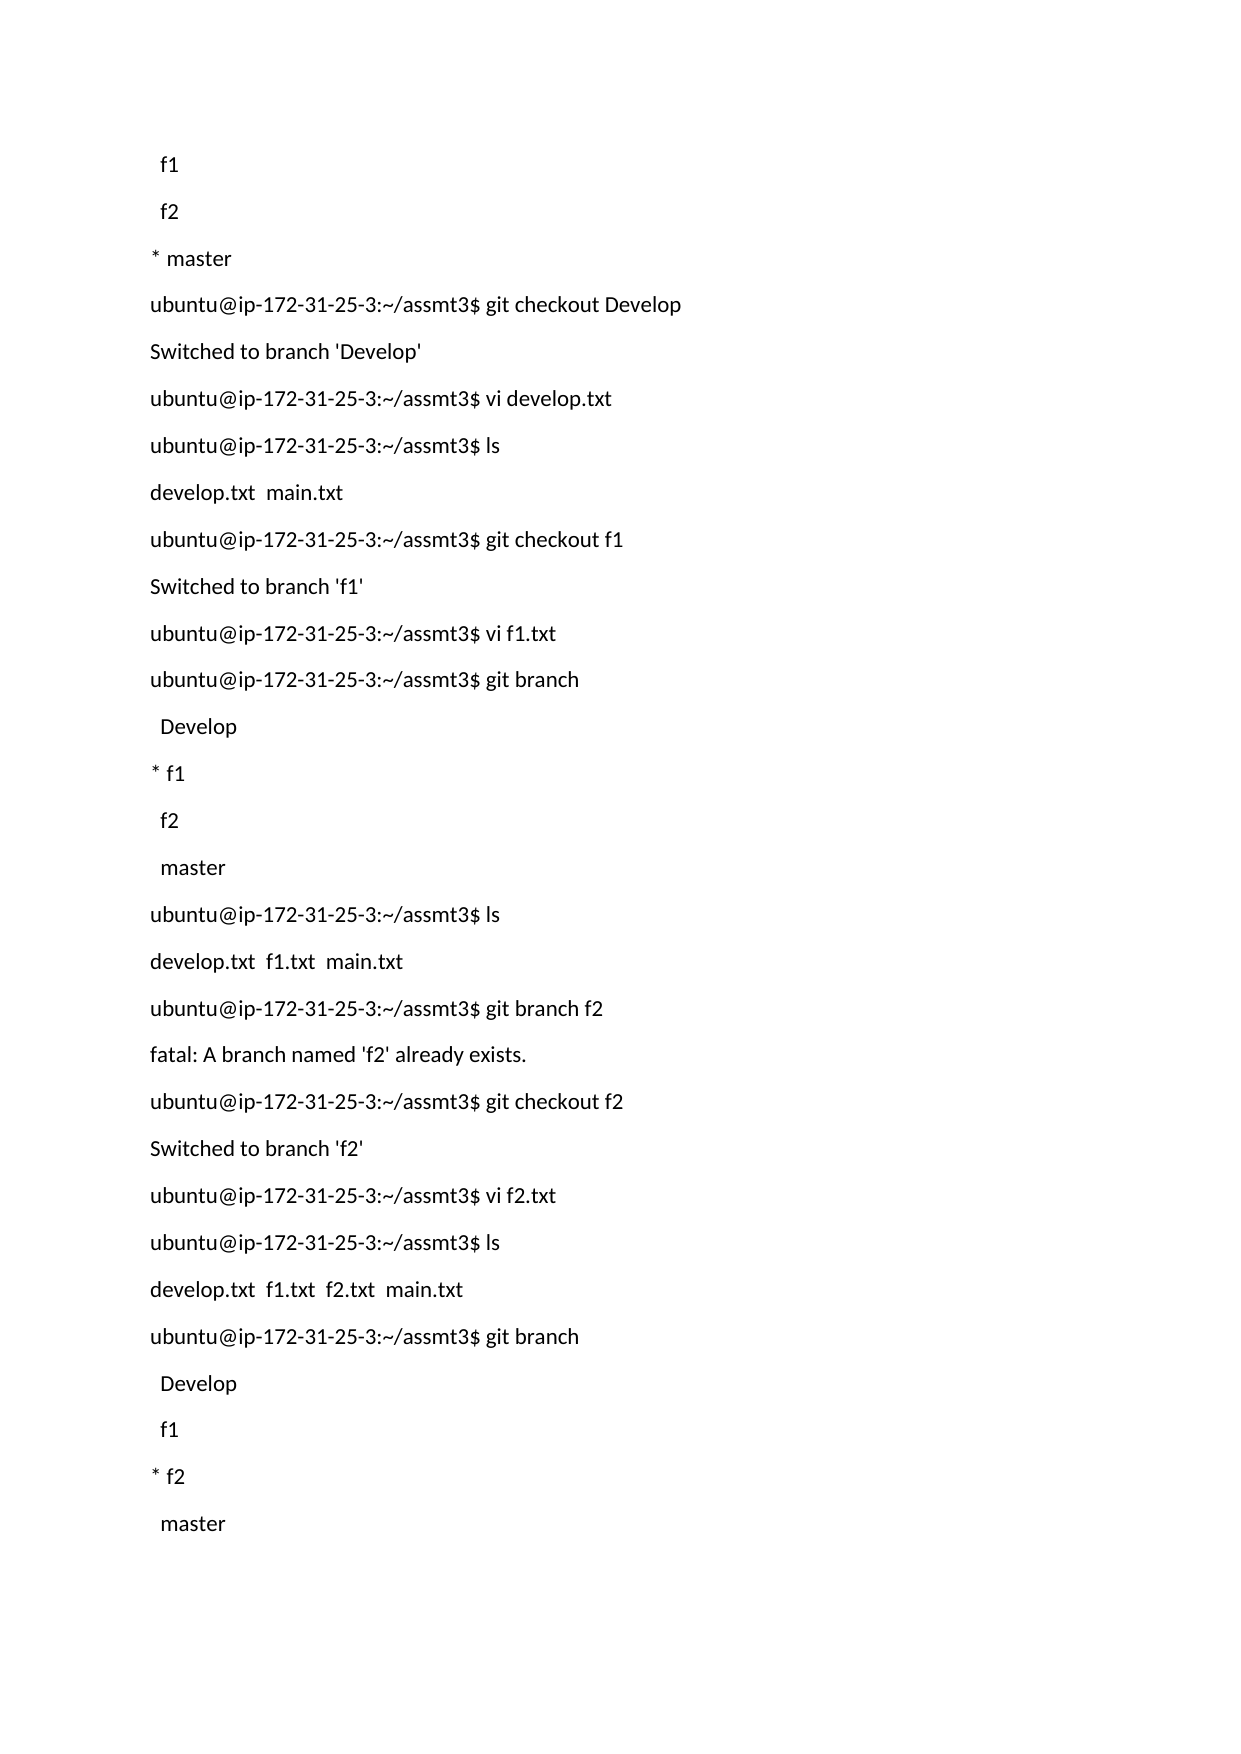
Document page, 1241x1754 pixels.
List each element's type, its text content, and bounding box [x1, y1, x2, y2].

text ubuntu@ip-172-31-25-3:~/assmt3$ ls [150, 431, 1090, 459]
text ubuntu@ip-172-31-25-3:~/assmt3$ git checkout f1 [150, 525, 1090, 553]
text Develop [150, 712, 1090, 741]
text * f2 [150, 1462, 1090, 1491]
text develop.txt f1.txt f2.txt main.txt [150, 1275, 1090, 1303]
text ubuntu@ip-172-31-25-3:~/assmt3$ git branch f2 [150, 994, 1090, 1022]
text * master [150, 244, 1090, 272]
text develop.txt f1.txt main.txt [150, 947, 1090, 975]
text f2 [150, 197, 1090, 225]
text develop.txt main.txt [150, 478, 1090, 506]
text ubuntu@ip-172-31-25-3:~/assmt3$ git checkout Develop [150, 291, 1090, 319]
text f1 [150, 150, 1090, 178]
text Switched to branch 'f2' [150, 1134, 1090, 1162]
text Switched to branch 'Develop' [150, 337, 1090, 366]
text ubuntu@ip-172-31-25-3:~/assmt3$ ls [150, 900, 1090, 928]
text Switched to branch 'f1' [150, 572, 1090, 600]
text Develop [150, 1369, 1090, 1397]
text ubuntu@ip-172-31-25-3:~/assmt3$ ls [150, 1228, 1090, 1256]
text f2 [150, 806, 1090, 834]
text ubuntu@ip-172-31-25-3:~/assmt3$ vi f1.txt [150, 619, 1090, 647]
text fatal: A branch named 'f2' already exists. [150, 1041, 1090, 1069]
text ubuntu@ip-172-31-25-3:~/assmt3$ git branch [150, 666, 1090, 694]
text * f1 [150, 759, 1090, 787]
text ubuntu@ip-172-31-25-3:~/assmt3$ vi f2.txt [150, 1181, 1090, 1209]
text master [150, 1509, 1090, 1537]
text ubuntu@ip-172-31-25-3:~/assmt3$ git branch [150, 1322, 1090, 1350]
text f1 [150, 1416, 1090, 1444]
text ubuntu@ip-172-31-25-3:~/assmt3$ vi develop.txt [150, 384, 1090, 412]
text master [150, 853, 1090, 881]
text ubuntu@ip-172-31-25-3:~/assmt3$ git checkout f2 [150, 1087, 1090, 1116]
